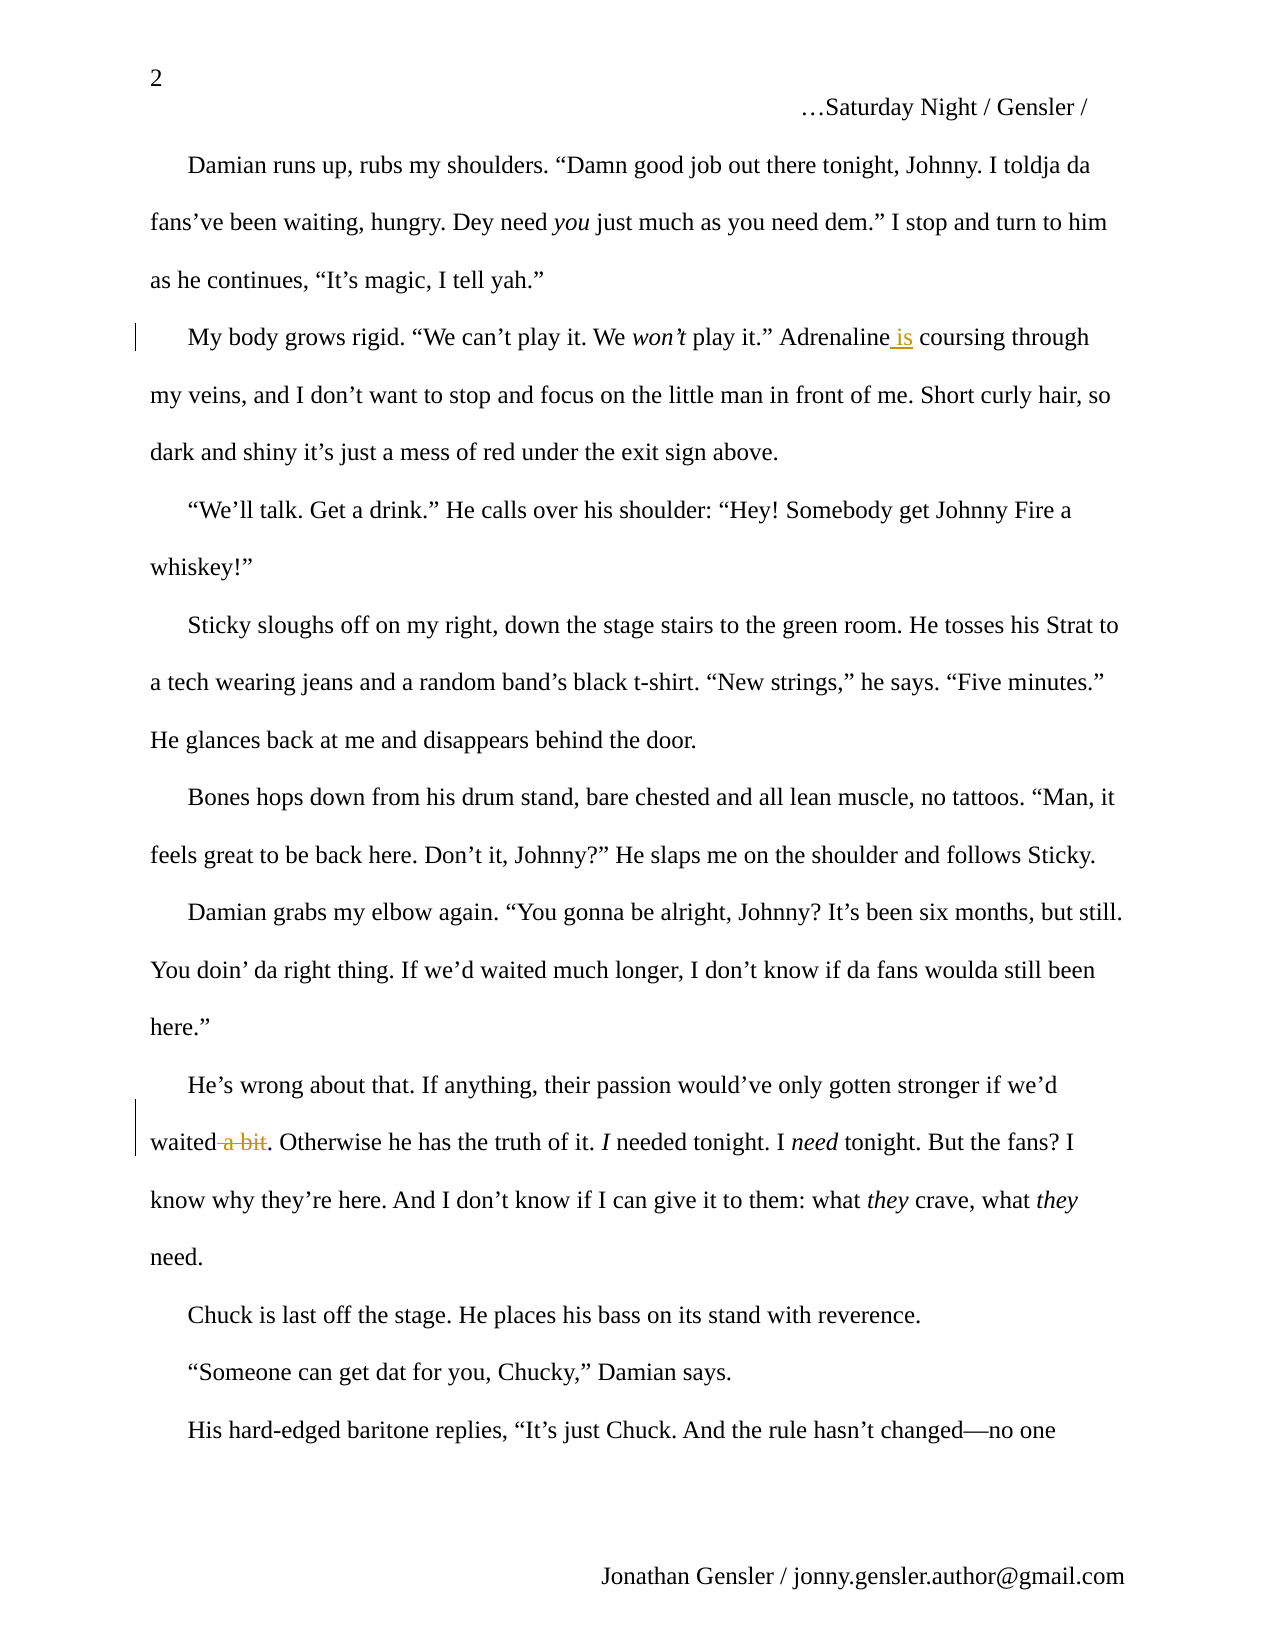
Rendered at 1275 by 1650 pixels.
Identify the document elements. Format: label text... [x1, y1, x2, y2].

text Sticky sloughs off on my right, down the stage stairs to the green room. He tosses his Strat to a tech wearing jeans and a random band’s black t-shirt. “New strings,” he says. “Five minutes.” He glances back at me and disappears behind the door. [150, 610, 1125, 754]
text “Someone can get dat for you, Chucky,” Damian says. [150, 1357, 1125, 1386]
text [150, 1415, 1125, 1444]
text “We’ll talk. Get a drink.” He calls over his shoulder: “Hey! Somebody get Johnny Fire a whiskey!” [150, 495, 1125, 581]
text Bones hops down from his drum stand, bare chested and all lean muscle, no tattoos. “Man, it feels great to be back here. Don’t it, Johnny?” He slaps me on the shoulder and follows Sticky. [150, 782, 1125, 869]
text He’s wrong about that. If anything, their passion would’ve only gotten stronger if we’d waited. Otherwise he has the truth of it. I needed tonight. I need tonight. But the fans? I know why they’re here. And I don’t know if I can give it to them: what they crave, what they need. [150, 1070, 1125, 1271]
text Damian runs up, rubs my shoulders. “Damn good job out there tonight, Johnny. I toldja da fans’ve been waiting, hungry. Dey need you just much as you need dem.” I stop and turn to him as he continues, “It’s magic, I tell yah.” [150, 150, 1125, 294]
text My body grows rigid. “We can’t play it. We won’t play it.” Adrenaline coursing through my veins, and I don’t want to stop and focus on the little man in front of me. Short curly hair, so dark and shiny it’s just a mess of red under the exit sign above. [150, 322, 1125, 466]
text Chuck is last off the stage. He places his bass on its stand with reverence. [150, 1300, 1125, 1329]
text Damian grabs my elbow again. “You gonna be alright, Johnny? It’s been six months, but still. You doin’ da right thing. If we’d waited much longer, I don’t know if da fans woulda still been here.” [150, 897, 1125, 1041]
